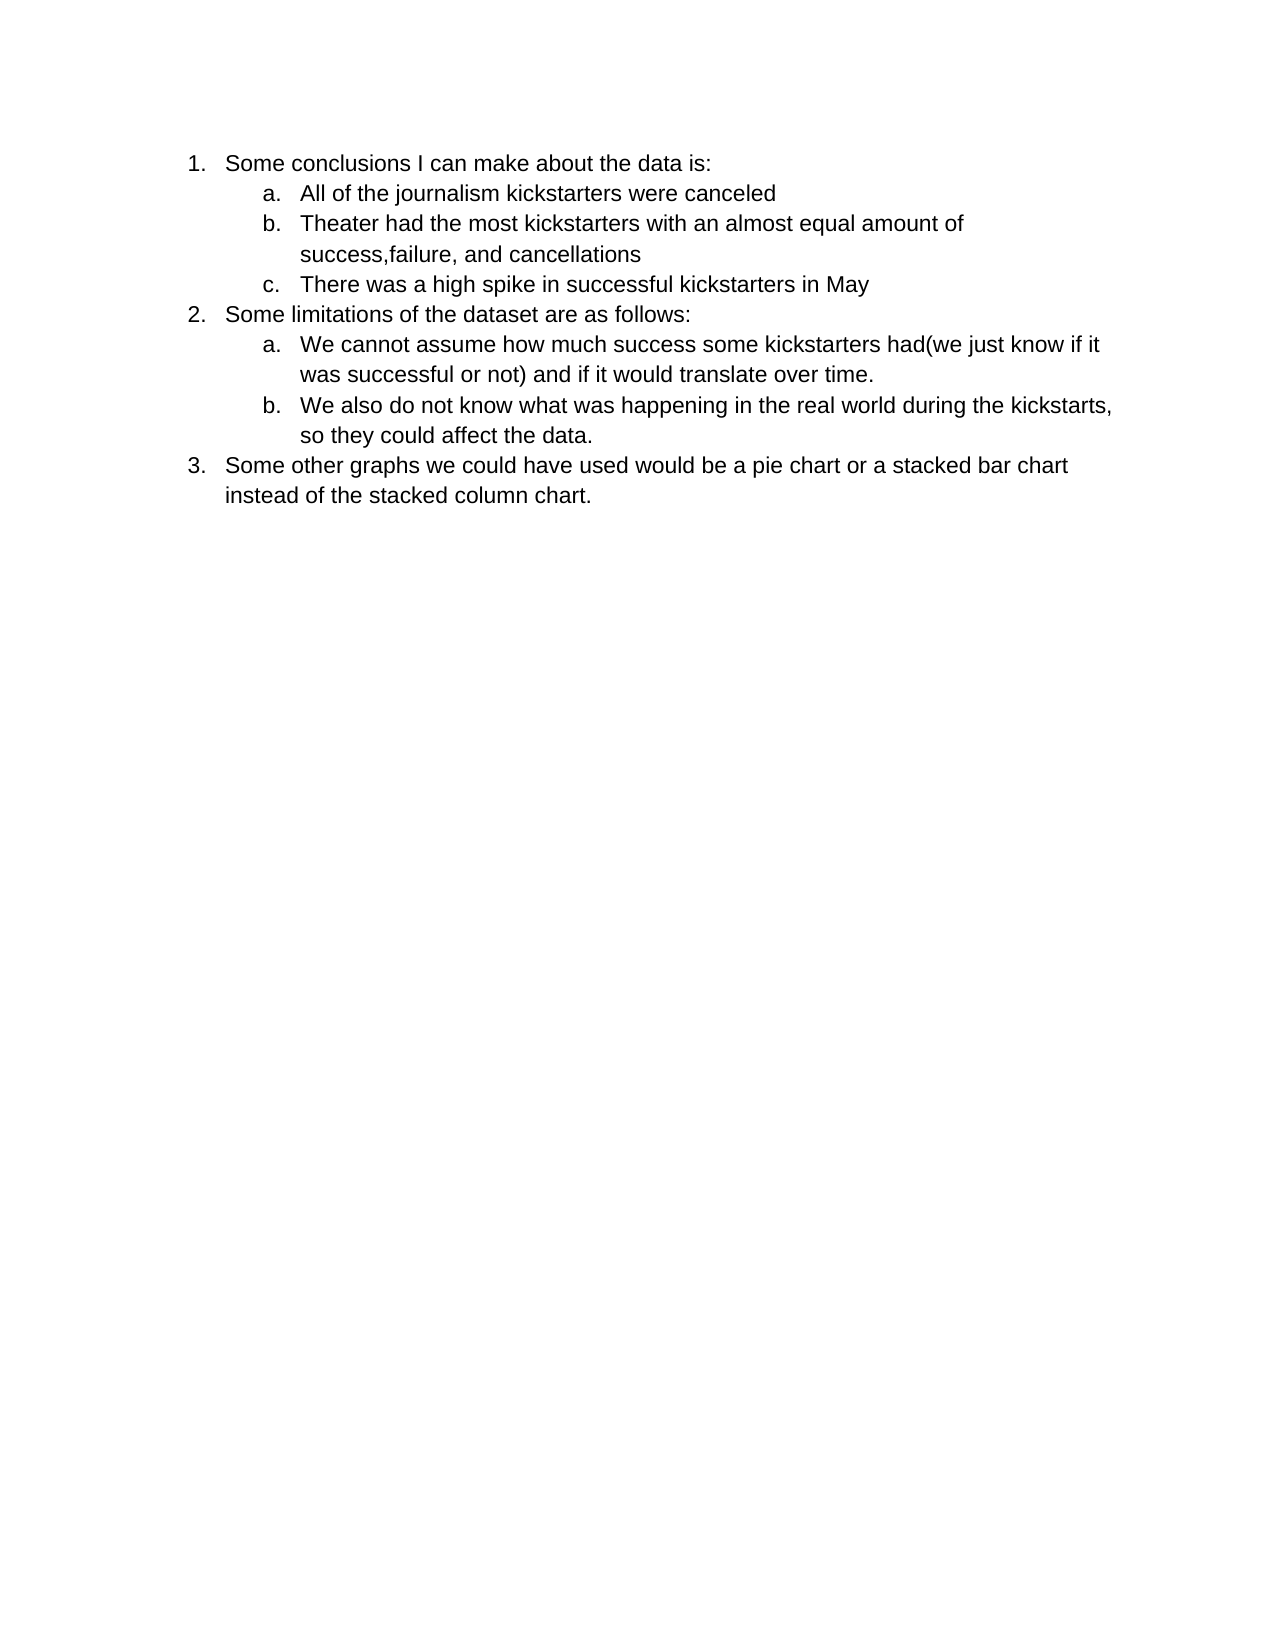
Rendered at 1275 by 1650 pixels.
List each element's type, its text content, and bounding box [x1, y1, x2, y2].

list Some other graphs we could have used would be a pie chart or a stacked bar chart instead of the stacked column chart. [187, 452, 1125, 509]
list Some limitations of the dataset are as follows: [187, 301, 1125, 327]
list All of the journalism kickstarters were canceled [262, 180, 1125, 207]
list Some conclusions I can make about the data is: [187, 150, 1125, 176]
list We cannot assume how much success some kickstarters had(we just know if it was successful or not) and if it would translate over time. [262, 331, 1125, 388]
list Theater had the most kickstarters with an almost equal amount of success,failure, and cancellations [262, 210, 1125, 267]
list There was a high spike in successful kickstarters in May [262, 271, 1125, 297]
list We also do not know what was happening in the real world during the kickstarts, so they could affect the data. [262, 392, 1125, 448]
